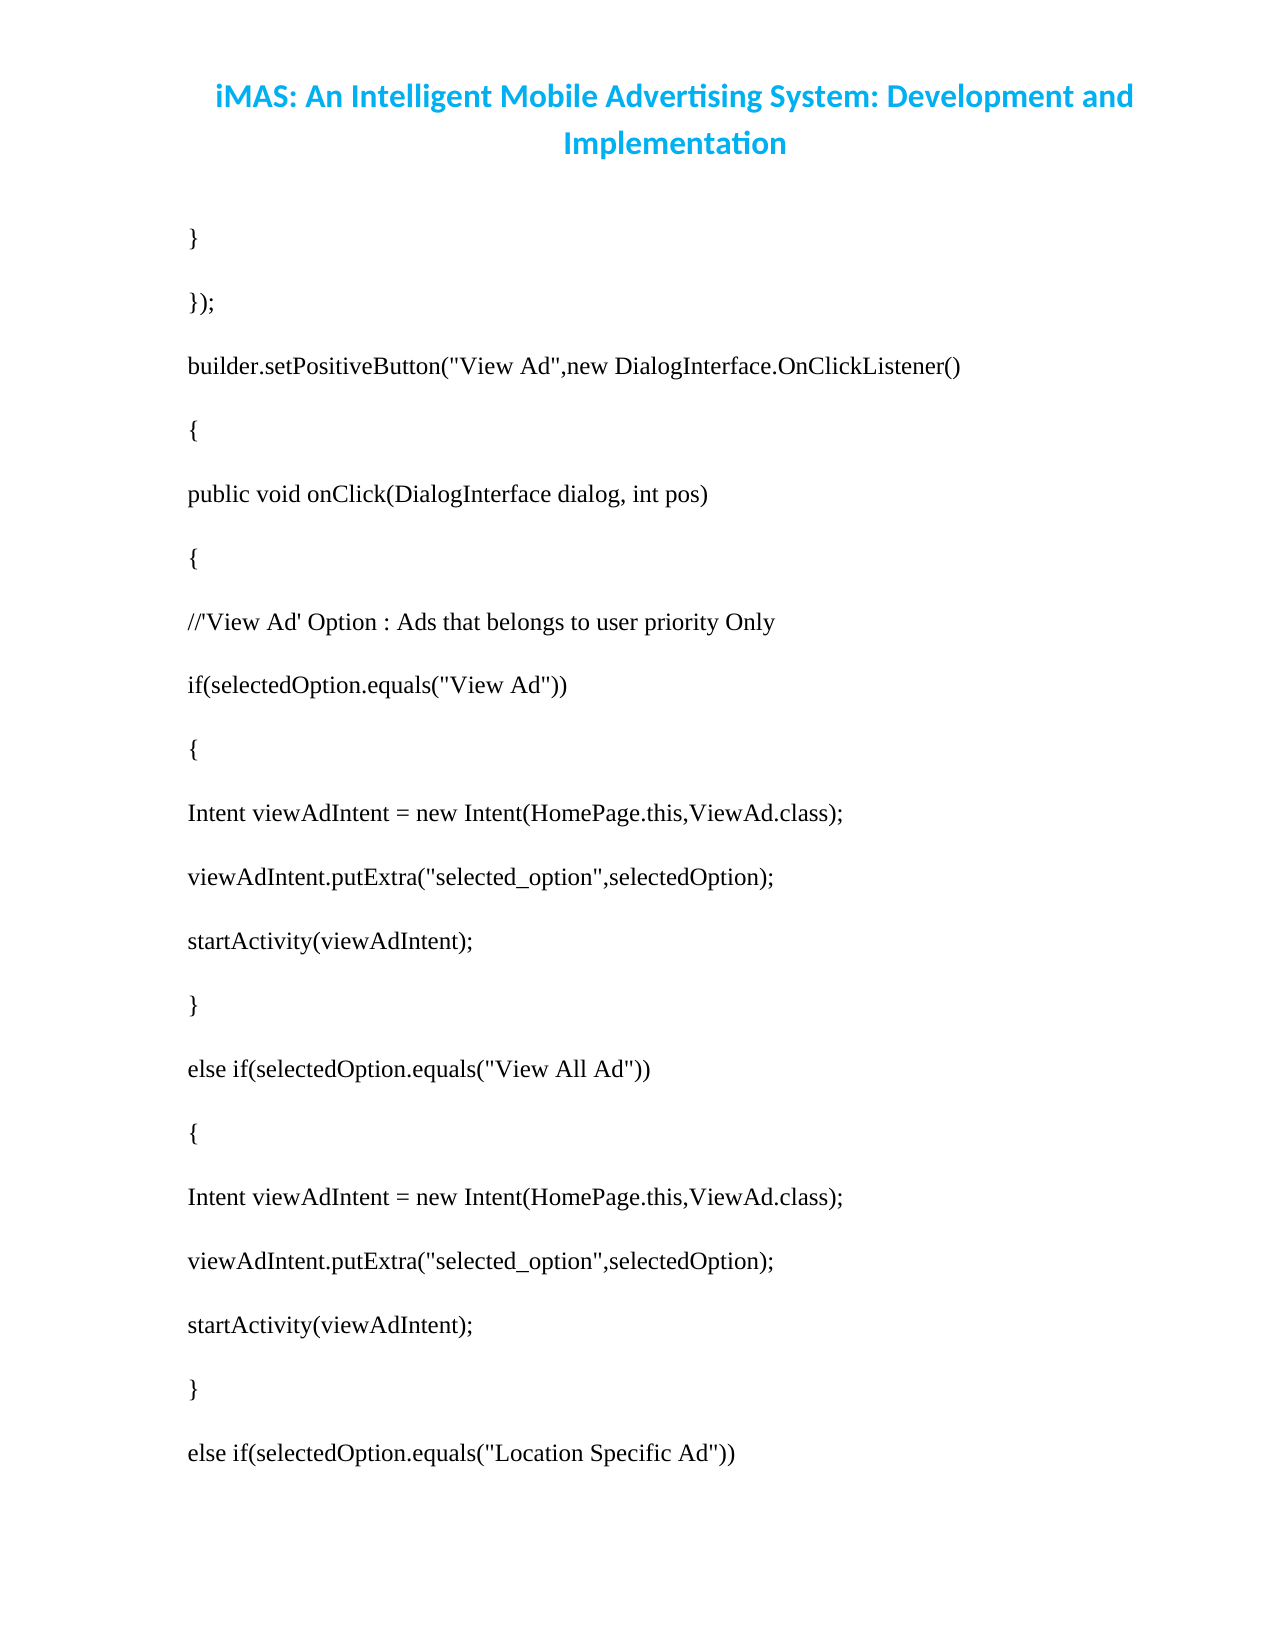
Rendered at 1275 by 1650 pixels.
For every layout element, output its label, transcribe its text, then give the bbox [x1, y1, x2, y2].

text { [187, 862, 1162, 891]
text //'View Ad' Option : Ads that belongs to user priority Only [187, 926, 1162, 955]
text startActivity(viewAdIntent); [187, 1246, 1162, 1275]
text public void onClick(DialogInterface dialog, int pos) [187, 287, 1162, 316]
text if(selectedOption.equals("View Ad")) [187, 990, 1162, 1019]
text { [187, 1054, 1162, 1083]
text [187, 1182, 1162, 1211]
text }); [187, 607, 1162, 635]
text selectedOption=selectedOption.trim(); [187, 479, 1162, 507]
text builder.setSingleChoiceItems(result, -1, new DialogInterface.OnClickListener() { [187, 223, 1162, 252]
text } [187, 543, 1162, 571]
text { [187, 1438, 1162, 1467]
text selectedOption=(String) result[pos]; [187, 415, 1162, 443]
text { [187, 734, 1162, 763]
text else if(selectedOption.equals("View All Ad")) [187, 1374, 1162, 1403]
text Intent viewAdIntent = new Intent(HomePage.this,ViewAd.class); [187, 1118, 1162, 1147]
text builder.setPositiveButton("View Ad",new DialogInterface.OnClickListener() [187, 671, 1162, 699]
text { [187, 351, 1162, 379]
text } [187, 1310, 1162, 1339]
text public void onClick(DialogInterface dialog, int pos) [187, 798, 1162, 827]
